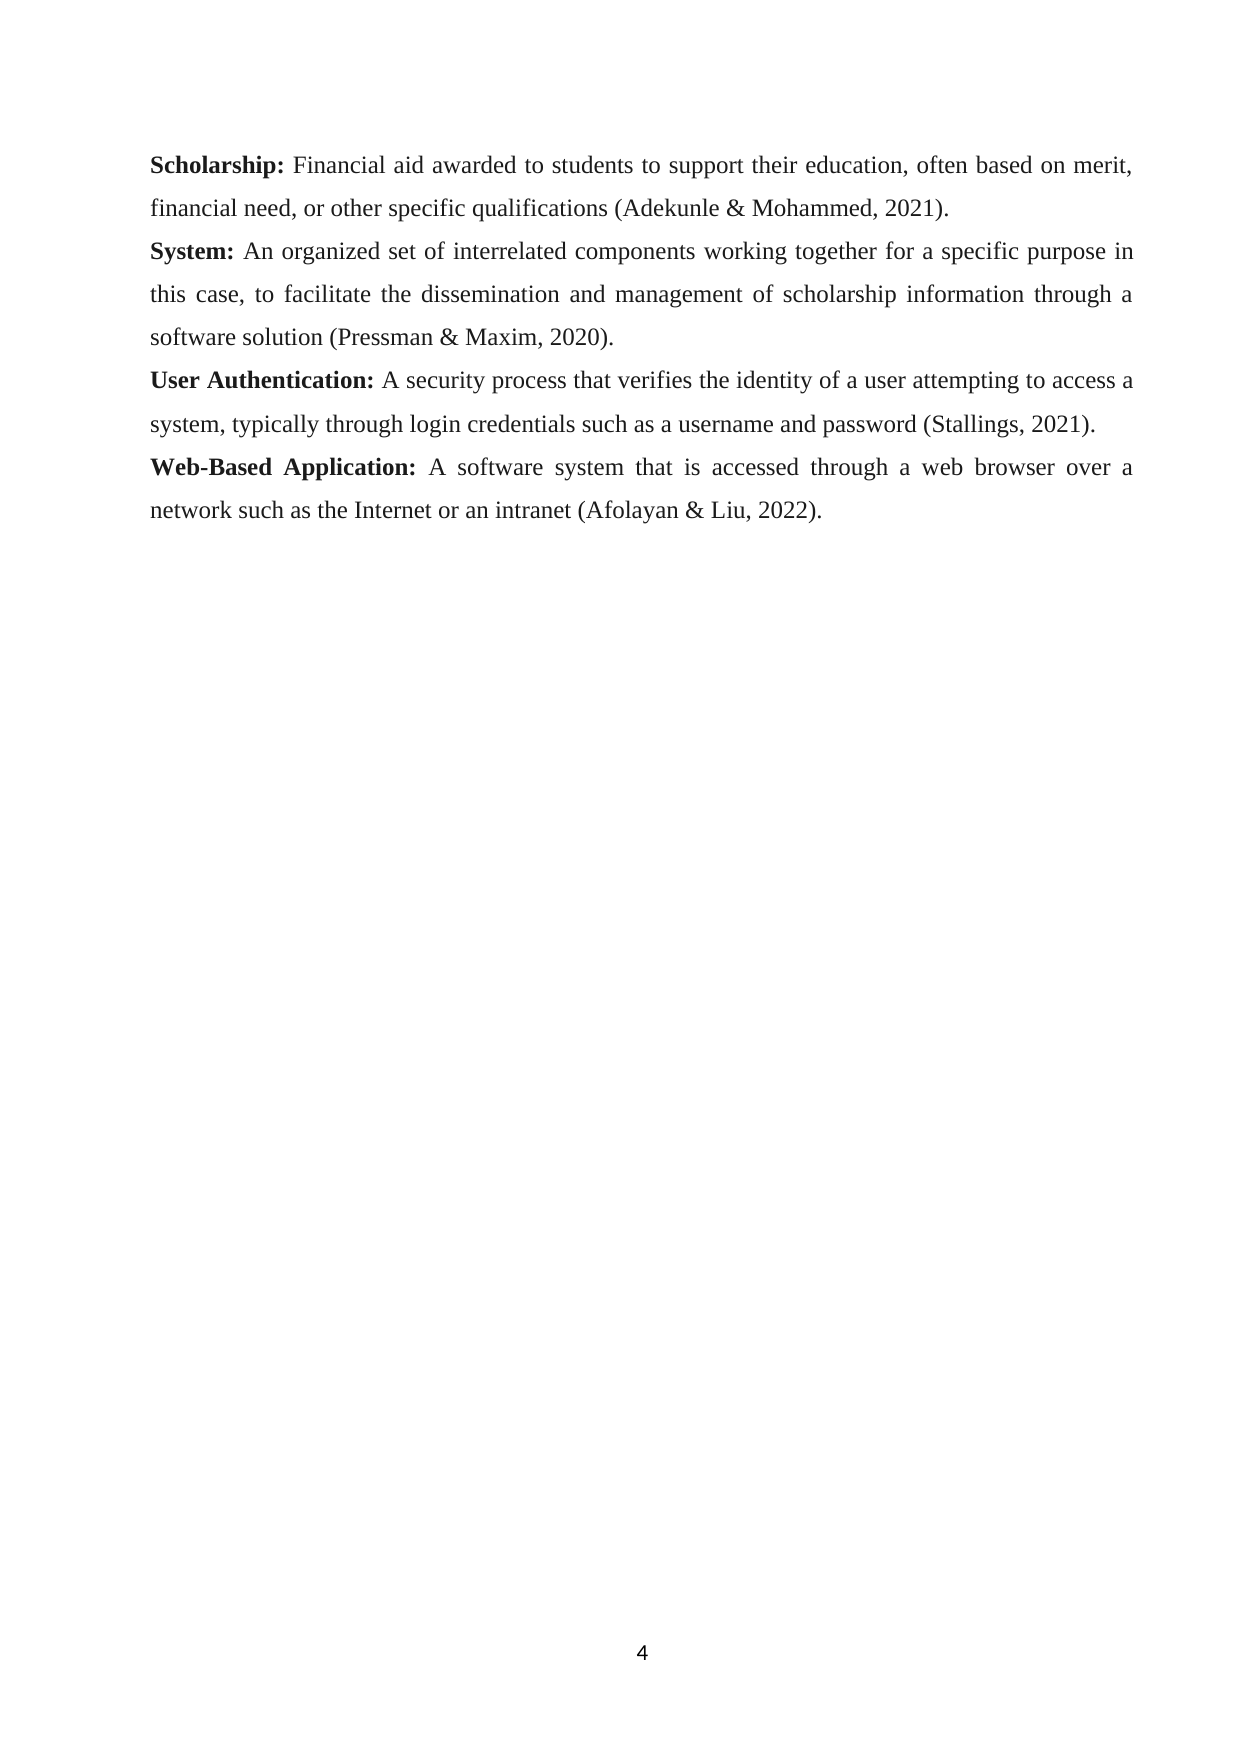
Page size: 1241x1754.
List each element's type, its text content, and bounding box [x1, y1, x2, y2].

text System: An organized set of interrelated components working together for a specific purpose in this case, to facilitate the dissemination and management of scholarship information through a software solution (Pressman & Maxim, 2020). [150, 236, 1134, 351]
text Web-Based Application: A software system that is accessed through a web browser over a network such as the Internet or an intranet (Afolayan & Liu, 2022). [150, 452, 1134, 524]
text Scholarship: Financial aid awarded to students to support their education, often based on merit, financial need, or other specific qualifications (Adekunle & Mohammed, 2021). [150, 150, 1134, 222]
text User Authentication: A security process that verifies the identity of a user attempting to access a system, typically through login credentials such as a username and password (Stallings, 2021). [150, 366, 1134, 437]
